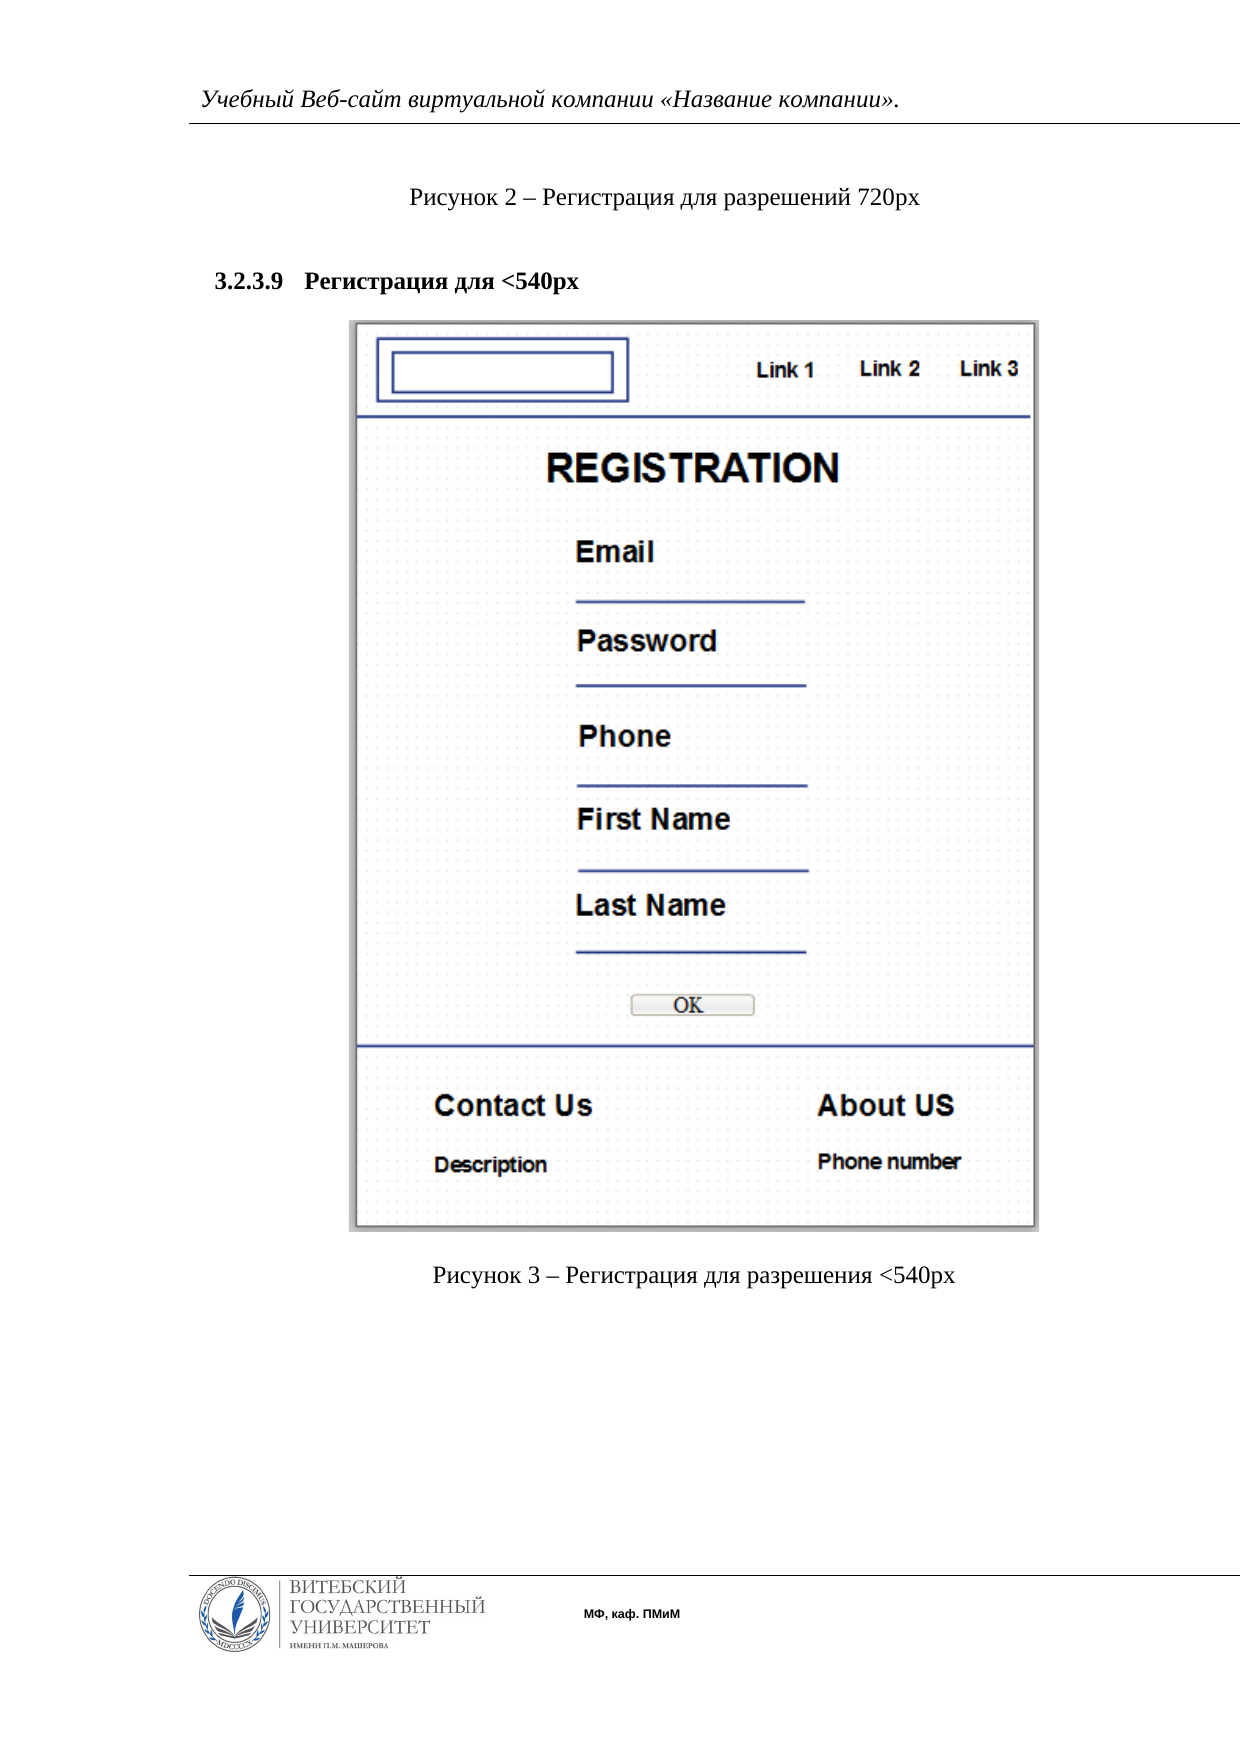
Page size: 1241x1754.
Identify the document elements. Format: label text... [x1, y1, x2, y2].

text Рисунок 2 – Регистрация для разрешений 720px [177, 182, 1152, 210]
subtitle Регистрация для <540px [214, 266, 1152, 295]
picture [348, 320, 1040, 1232]
picture [199, 1576, 485, 1652]
text Рисунок 3 – Регистрация для разрешения <540px [177, 1260, 1152, 1289]
